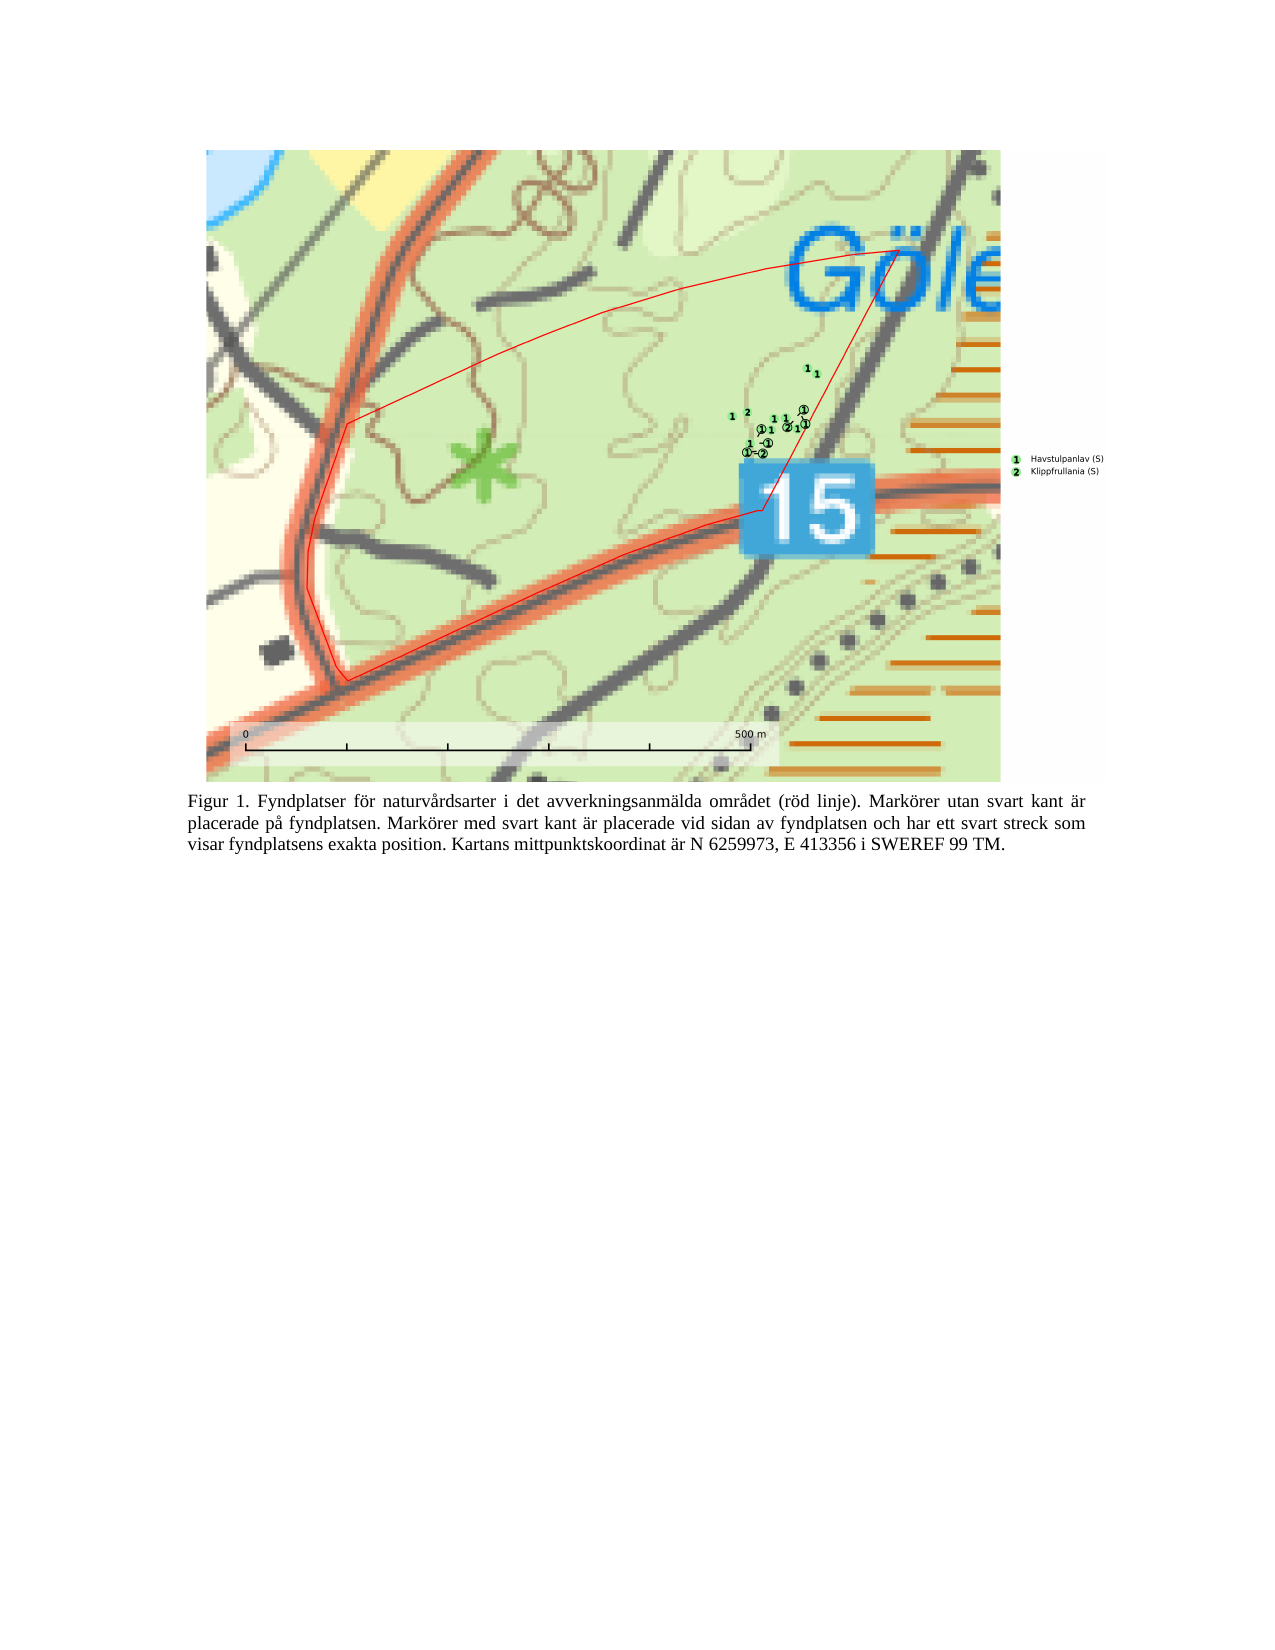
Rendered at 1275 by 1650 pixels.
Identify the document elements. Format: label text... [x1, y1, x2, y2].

text Figur 1. Fyndplatser för naturvårdsarter i det avverkningsanmälda området (röd linje). Markörer utan svart kant är placerade på fyndplatsen. Markörer med svart kant är placerade vid sidan av fyndplatsen och har ett svart streck som visar fyndplatsens exakta position. Kartans mittpunktskoordinat är N 6259973, E 413356 i SWEREF 99 TM. [187, 790, 1087, 855]
picture [206, 150, 1107, 782]
